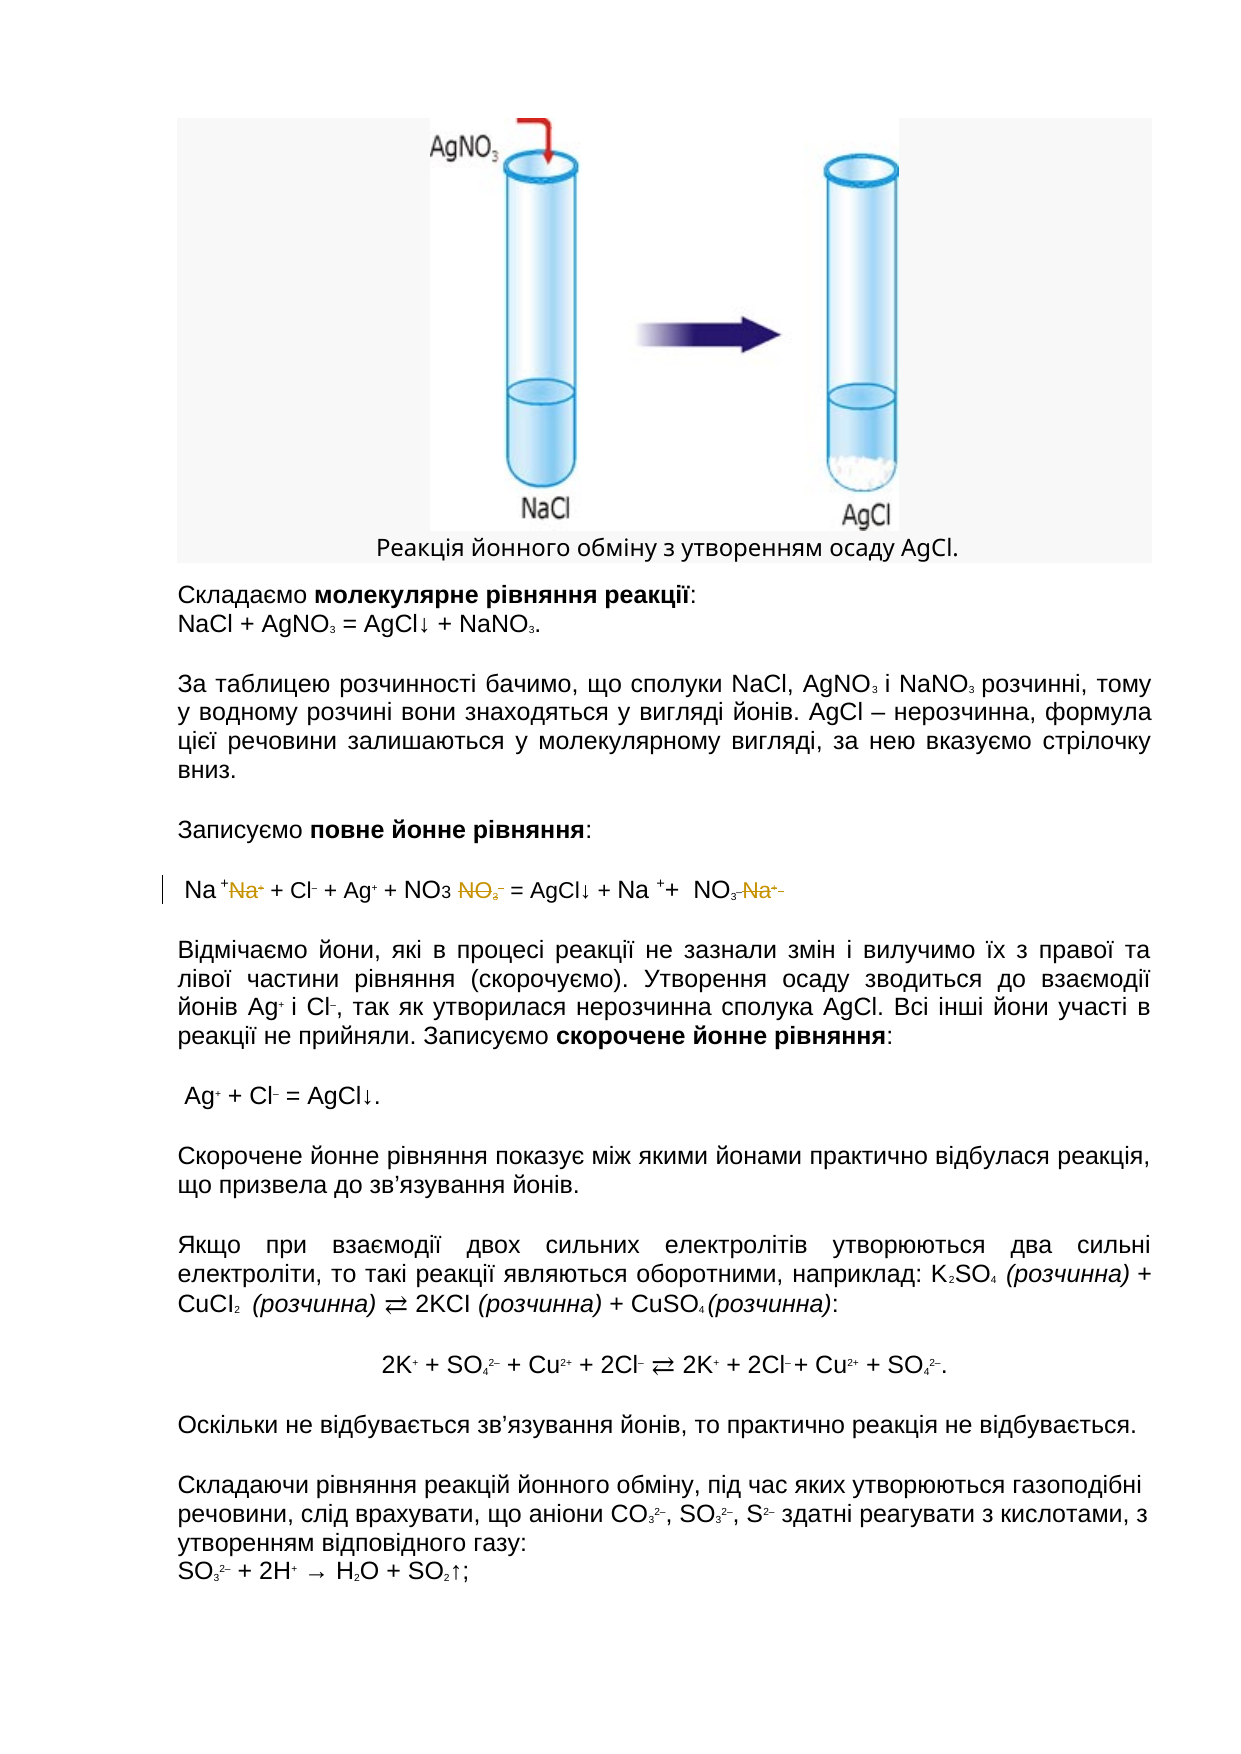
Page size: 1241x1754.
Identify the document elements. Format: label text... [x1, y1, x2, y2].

text Na + + Cl– + Ag+ + NO3 = AgCl↓ + Na ++ NO3_ [177, 875, 1152, 904]
picture [430, 118, 899, 531]
text Оскільки не відбувається зв’язування йонів, то практично реакція не відбувається. [177, 1410, 1152, 1439]
text Ag+ + Cl– = AgCl↓. [177, 1081, 1152, 1110]
text Якщо при взаємодії двох сильних електролітів утворюються два сильні електроліти, то такі реакції являються оборотними, наприклад: K2SO4 (розчинна) + CuCI2 (розчинна) ⇄ 2KCI (розчинна) + CuSO4 (розчинна): [177, 1230, 1152, 1317]
text Скорочене йонне рівняння показує між якими йонами практично відбулася реакція, що призвела до зв’язування йонів. [177, 1141, 1152, 1199]
text 2K+ + SO42– + Cu2+ + 2Cl– ⇄ 2K+ + 2Cl– + Cu2+ + SO42–. [177, 1349, 1152, 1379]
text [177, 1470, 1152, 1585]
text Записуємо повне йонне рівняння: [177, 815, 1152, 844]
text Реакція йонного обміну з утворенням осаду AgCl. [177, 531, 1152, 563]
text Складаємо молекулярне рівняння реакції: NaCl + AgNO3 = AgCl↓ + NaNO3. [177, 580, 1152, 637]
text За таблицею розчинності бачимо, що сполуки NaCl, AgNO3 і NaNO3 розчинні, тому у водному розчині вони знаходяться у вигляді йонів. AgCl – нерозчинна, формула цієї речовини залишаються у молекулярному вигляді, за нею вказуємо стрілочку вниз. [177, 669, 1152, 784]
text Відмічаємо йони, які в процесі реакції не зазнали змін і вилучимо їх з правої та лівої частини рівняння (скорочуємо). Утворення осаду зводиться до взаємодії йонів Ag+ і Cl–, так як утворилася нерозчинна сполука AgCl. Всі інші йони участі в реакції не прийняли. Записуємо скорочене йонне рівняння: [177, 935, 1152, 1050]
